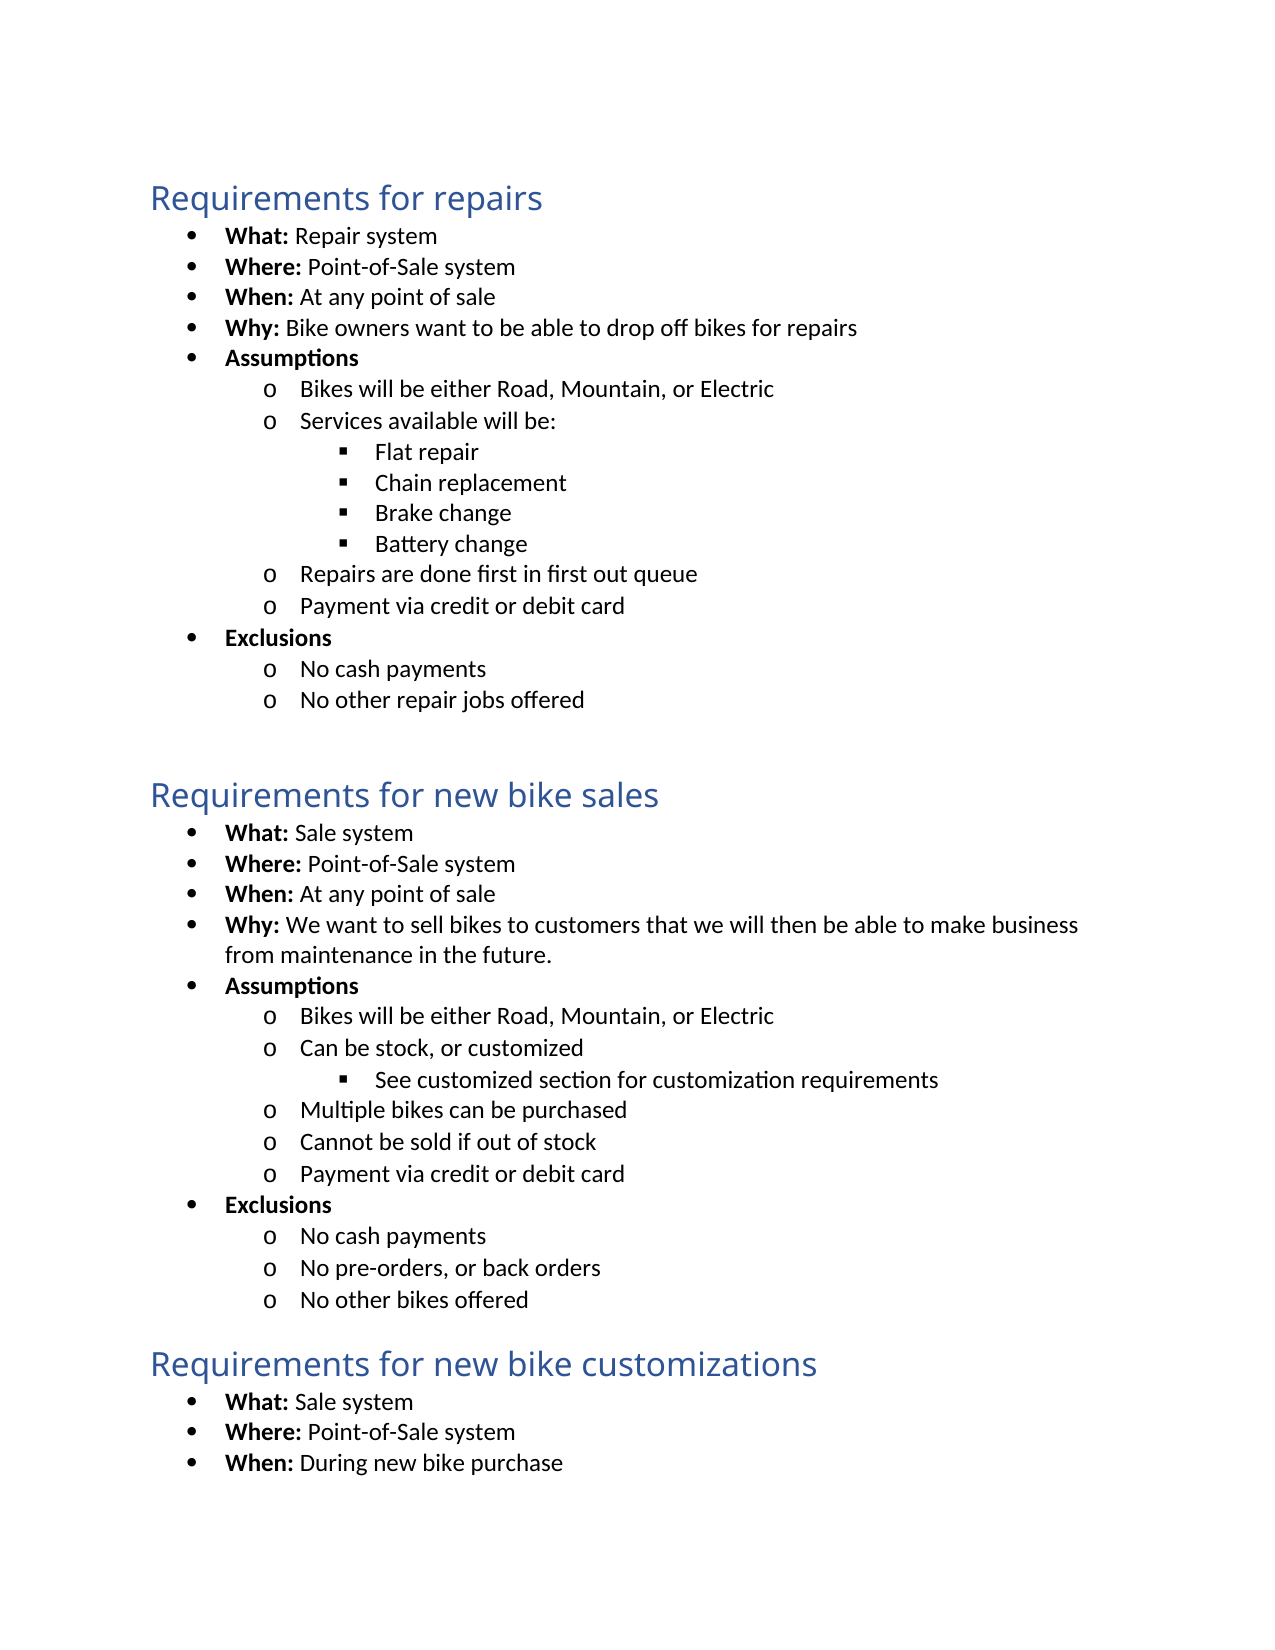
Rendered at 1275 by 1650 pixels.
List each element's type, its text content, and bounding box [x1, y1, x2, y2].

list Where: Point-of-Sale system [187, 1416, 1125, 1447]
list When: At any point of sale [187, 878, 1125, 909]
list Payment via credit or debit card [262, 1158, 1125, 1190]
list Exclusions [187, 1190, 1125, 1220]
list No other bikes offered [262, 1284, 1125, 1316]
list Payment via credit or debit card [262, 590, 1125, 622]
list Repairs are done first in first out queue [262, 559, 1125, 590]
list Why: We want to sell bikes to customers that we will then be able to make business from maintenance in the future. [187, 909, 1125, 970]
list Where: Point-of-Sale system [187, 848, 1125, 878]
list Multiple bikes can be purchased [262, 1094, 1125, 1126]
list What: Sale system [187, 1386, 1125, 1416]
list Battery change [337, 528, 1125, 559]
list Assumptions [187, 970, 1125, 1000]
list When: During new bike purchase [187, 1447, 1125, 1477]
list Can be stock, or customized [262, 1032, 1125, 1064]
subtitle Requirements for new bike sales [150, 772, 1125, 817]
subtitle Requirements for repairs [150, 175, 1125, 220]
list Assumptions [187, 342, 1125, 373]
list What: Sale system [187, 817, 1125, 848]
list When: At any point of sale [187, 281, 1125, 312]
list See customized section for customization requirements [337, 1064, 1125, 1094]
list Chain replacement [337, 467, 1125, 498]
list Services available will be: [262, 405, 1125, 437]
list Cannot be sold if out of stock [262, 1126, 1125, 1158]
list No other repair jobs offered [262, 684, 1125, 716]
list No cash payments [262, 1220, 1125, 1252]
list Bikes will be either Road, Mountain, or Electric [262, 373, 1125, 405]
list What: Repair system [187, 220, 1125, 251]
list No pre-orders, or back orders [262, 1252, 1125, 1284]
list Exclusions [187, 622, 1125, 653]
list No cash payments [262, 653, 1125, 684]
list Brake change [337, 498, 1125, 528]
list Bikes will be either Road, Mountain, or Electric [262, 1000, 1125, 1032]
list Where: Point-of-Sale system [187, 251, 1125, 281]
list Flat repair [337, 437, 1125, 467]
list Why: Bike owners want to be able to drop off bikes for repairs [187, 312, 1125, 342]
subtitle Requirements for new bike customizations [150, 1341, 1125, 1386]
